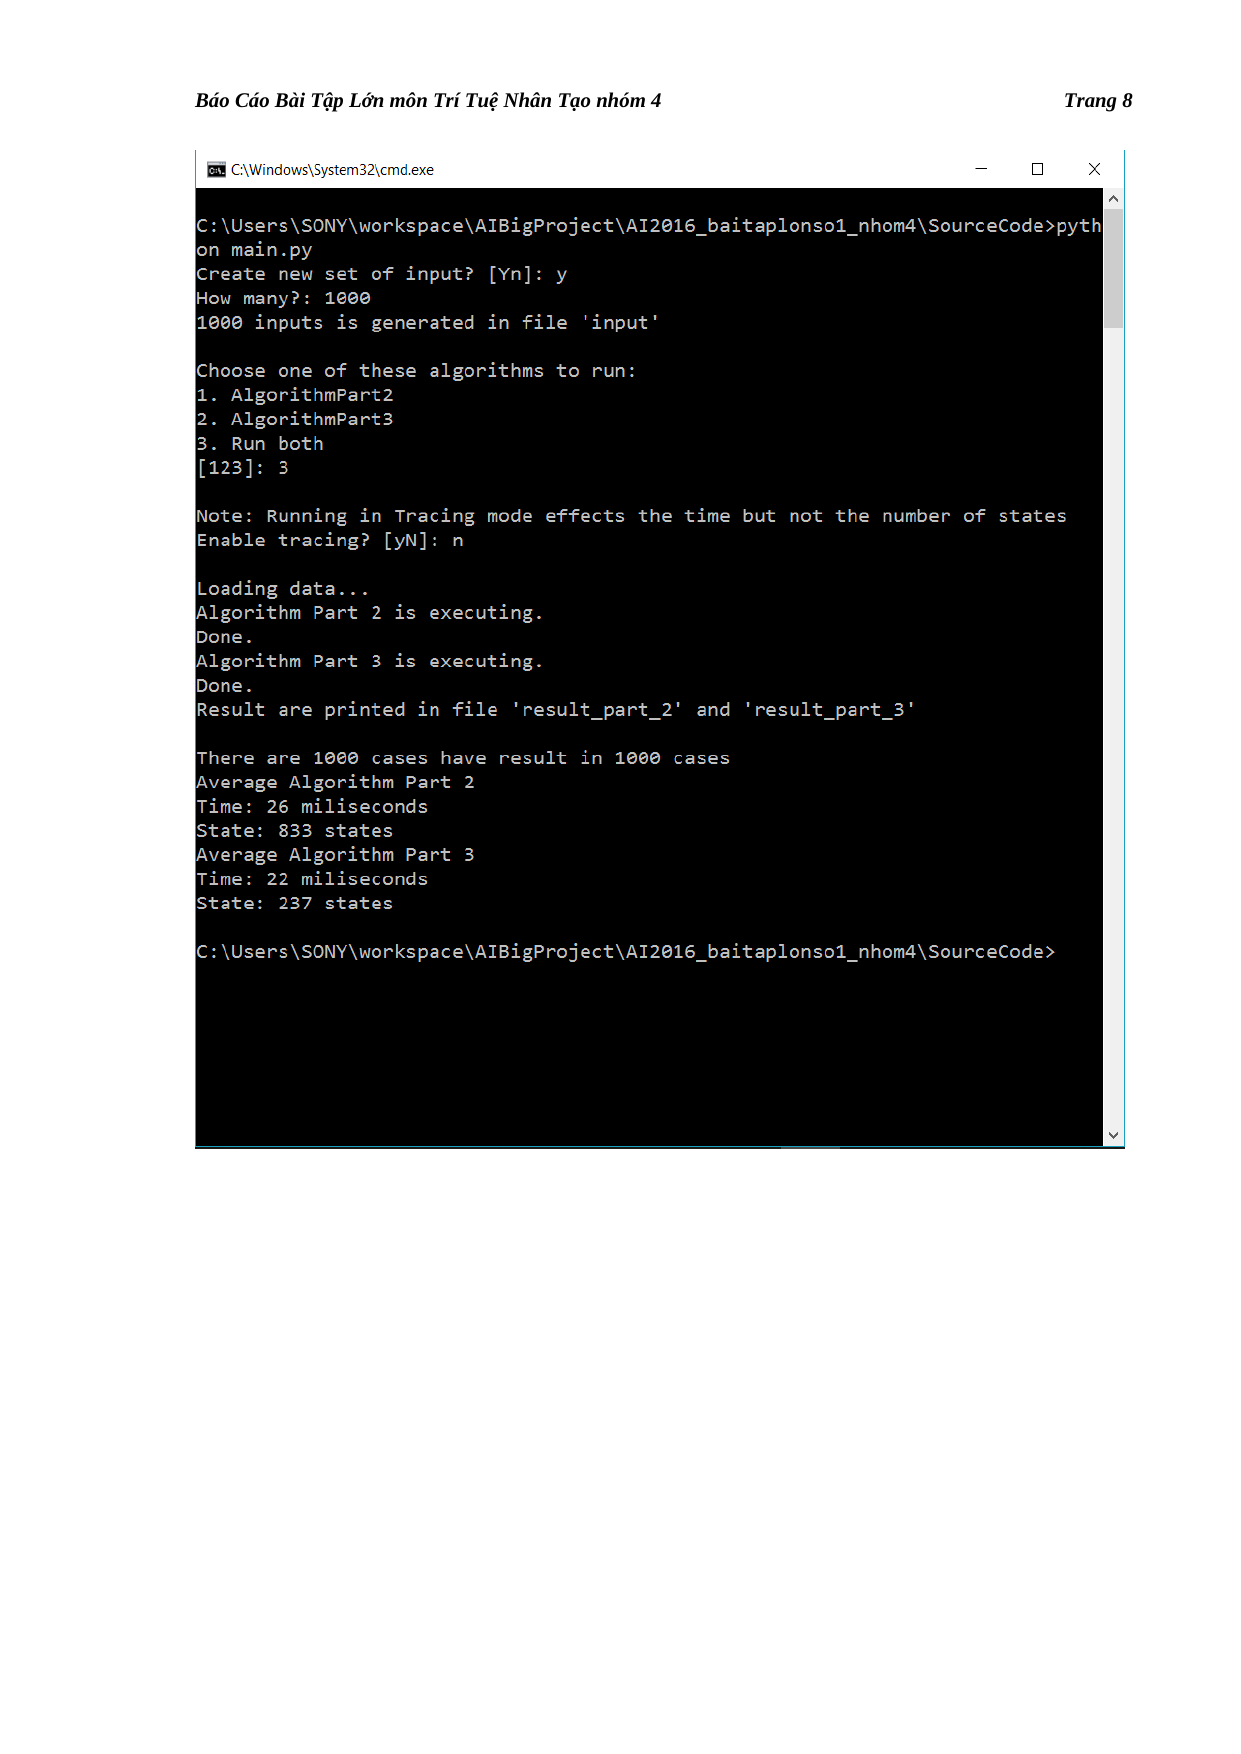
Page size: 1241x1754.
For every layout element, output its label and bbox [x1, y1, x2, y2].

picture [195, 150, 1125, 1149]
